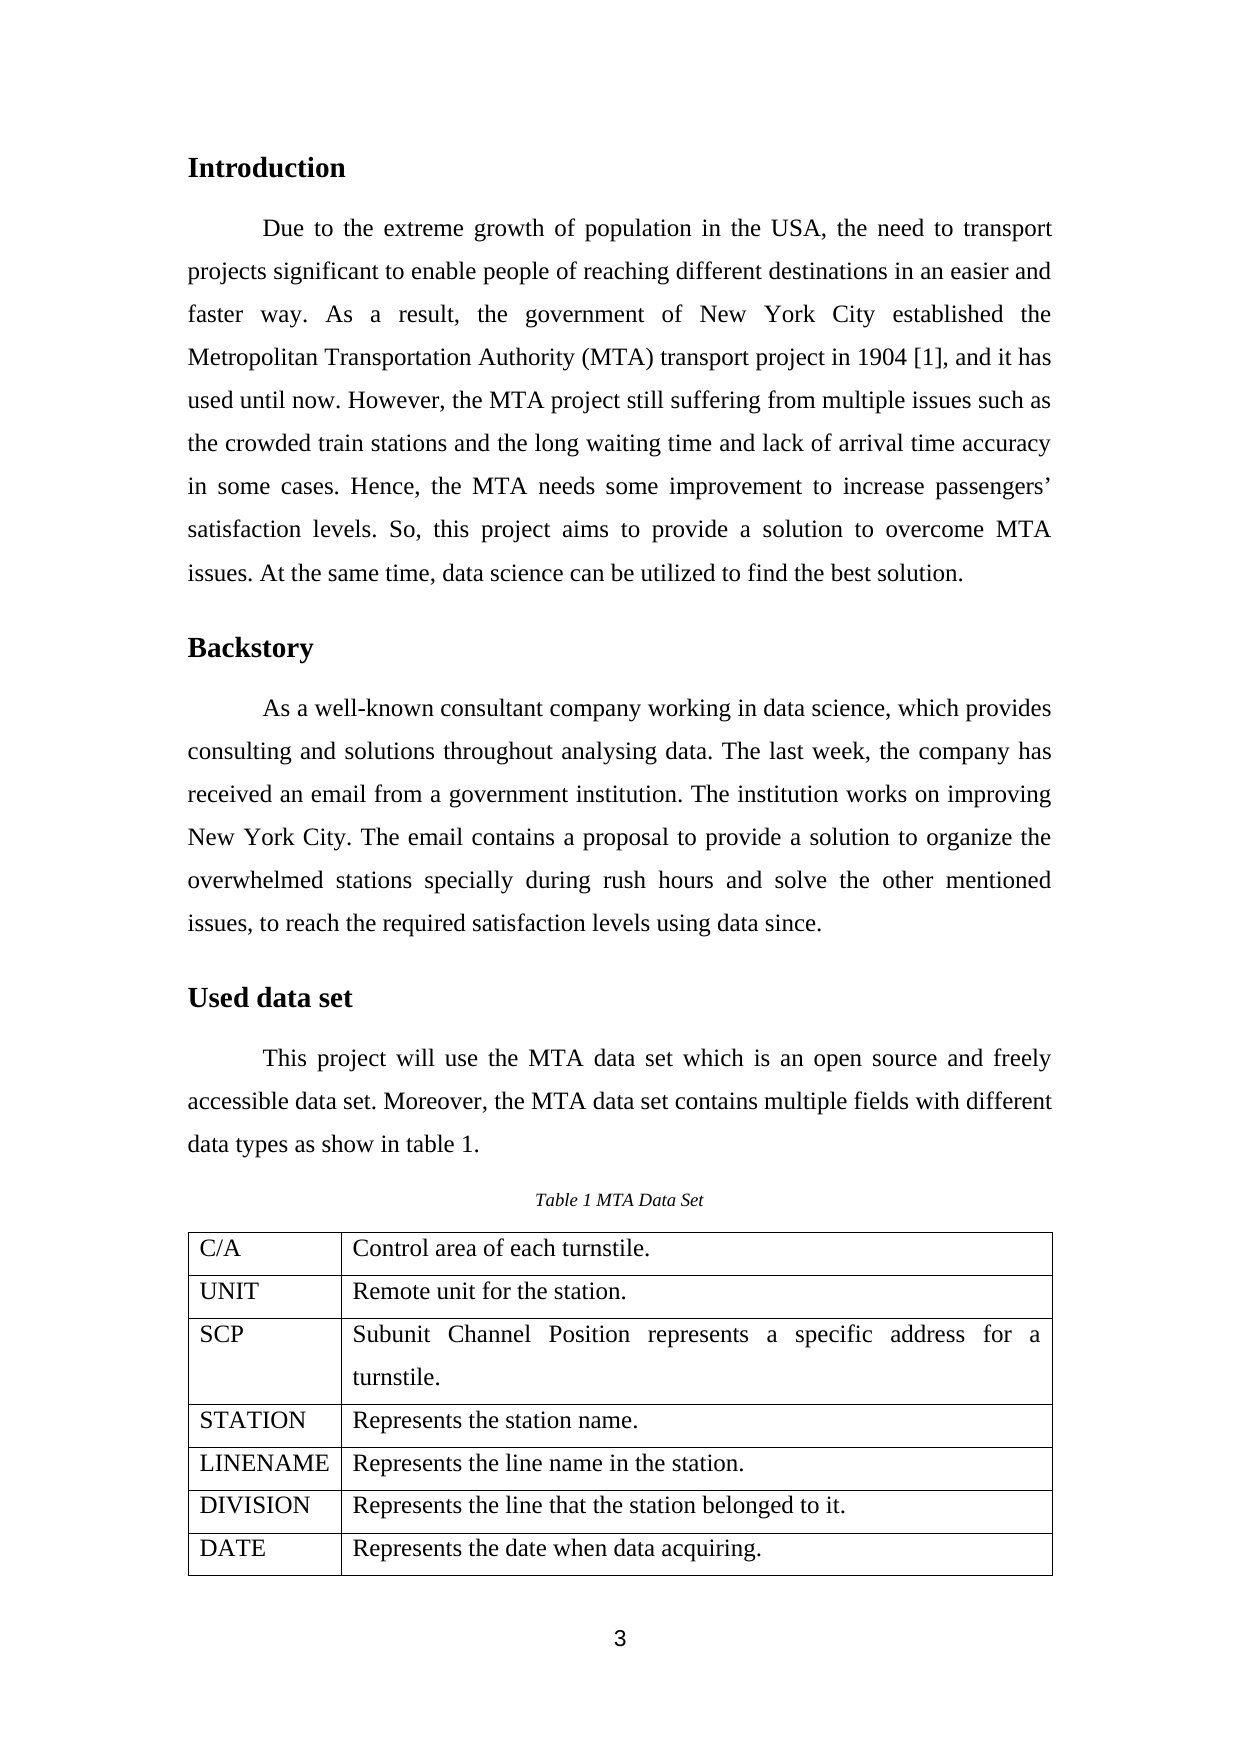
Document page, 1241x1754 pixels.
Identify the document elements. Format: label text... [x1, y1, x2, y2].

table_cell DIVISION [189, 1491, 341, 1532]
table_cell Represents the station name. [342, 1405, 1052, 1447]
table_cell Remote unit for the station. [342, 1276, 1052, 1318]
table_cell DATE [189, 1534, 341, 1575]
table_header C/A [189, 1233, 341, 1275]
text Due to the extreme growth of population in the USA, the need to transport projects significant to enable people of reaching different destinations in an easier and faster way. As a result, the government of New York City established the Metropolitan Transportation Authority (MTA) transport project in 1904 [1], and it has used until now. However, the MTA project still suffering from multiple issues such as the crowded train stations and the long waiting time and lack of arrival time accuracy in some cases. Hence, the MTA needs some improvement to increase passengers’ satisfaction levels. So, this project aims to provide a solution to overcome MTA issues. At the same time, data science can be utilized to find the best solution. [187, 213, 1053, 586]
table_cell Represents the date when data acquiring. [342, 1534, 1052, 1575]
text As a well-known consultant company working in data science, which provides consulting and solutions throughout analysing data. The last week, the company has received an email from a government institution. The institution works on improving New York City. The email contains a proposal to provide a solution to organize the overwhelmed stations specially during rush hours and solve the other mentioned issues, to reach the required satisfaction levels using data since. [187, 693, 1053, 937]
table_cell UNIT [189, 1276, 341, 1318]
table_cell LINENAME [189, 1448, 341, 1489]
table_cell STATION [189, 1405, 341, 1447]
table_header Control area of each turnstile. [342, 1233, 1052, 1275]
table_cell Subunit Channel Position represents a specific address for a turnstile. [342, 1319, 1052, 1404]
table_cell Represents the line name in the station. [342, 1448, 1052, 1489]
text This project will use the MTA data set which is an open source and freely accessible data set. Moreover, the MTA data set contains multiple fields with different data types as show in table 1. [187, 1043, 1053, 1158]
text Table 1 MTA Data Set [187, 1189, 1053, 1211]
subtitle Used data set [187, 981, 1053, 1014]
subtitle Backstory [187, 630, 1053, 663]
subtitle Introduction [187, 150, 1053, 183]
table_cell Represents the line that the station belonged to it. [342, 1491, 1052, 1532]
table_cell SCP [189, 1319, 341, 1404]
